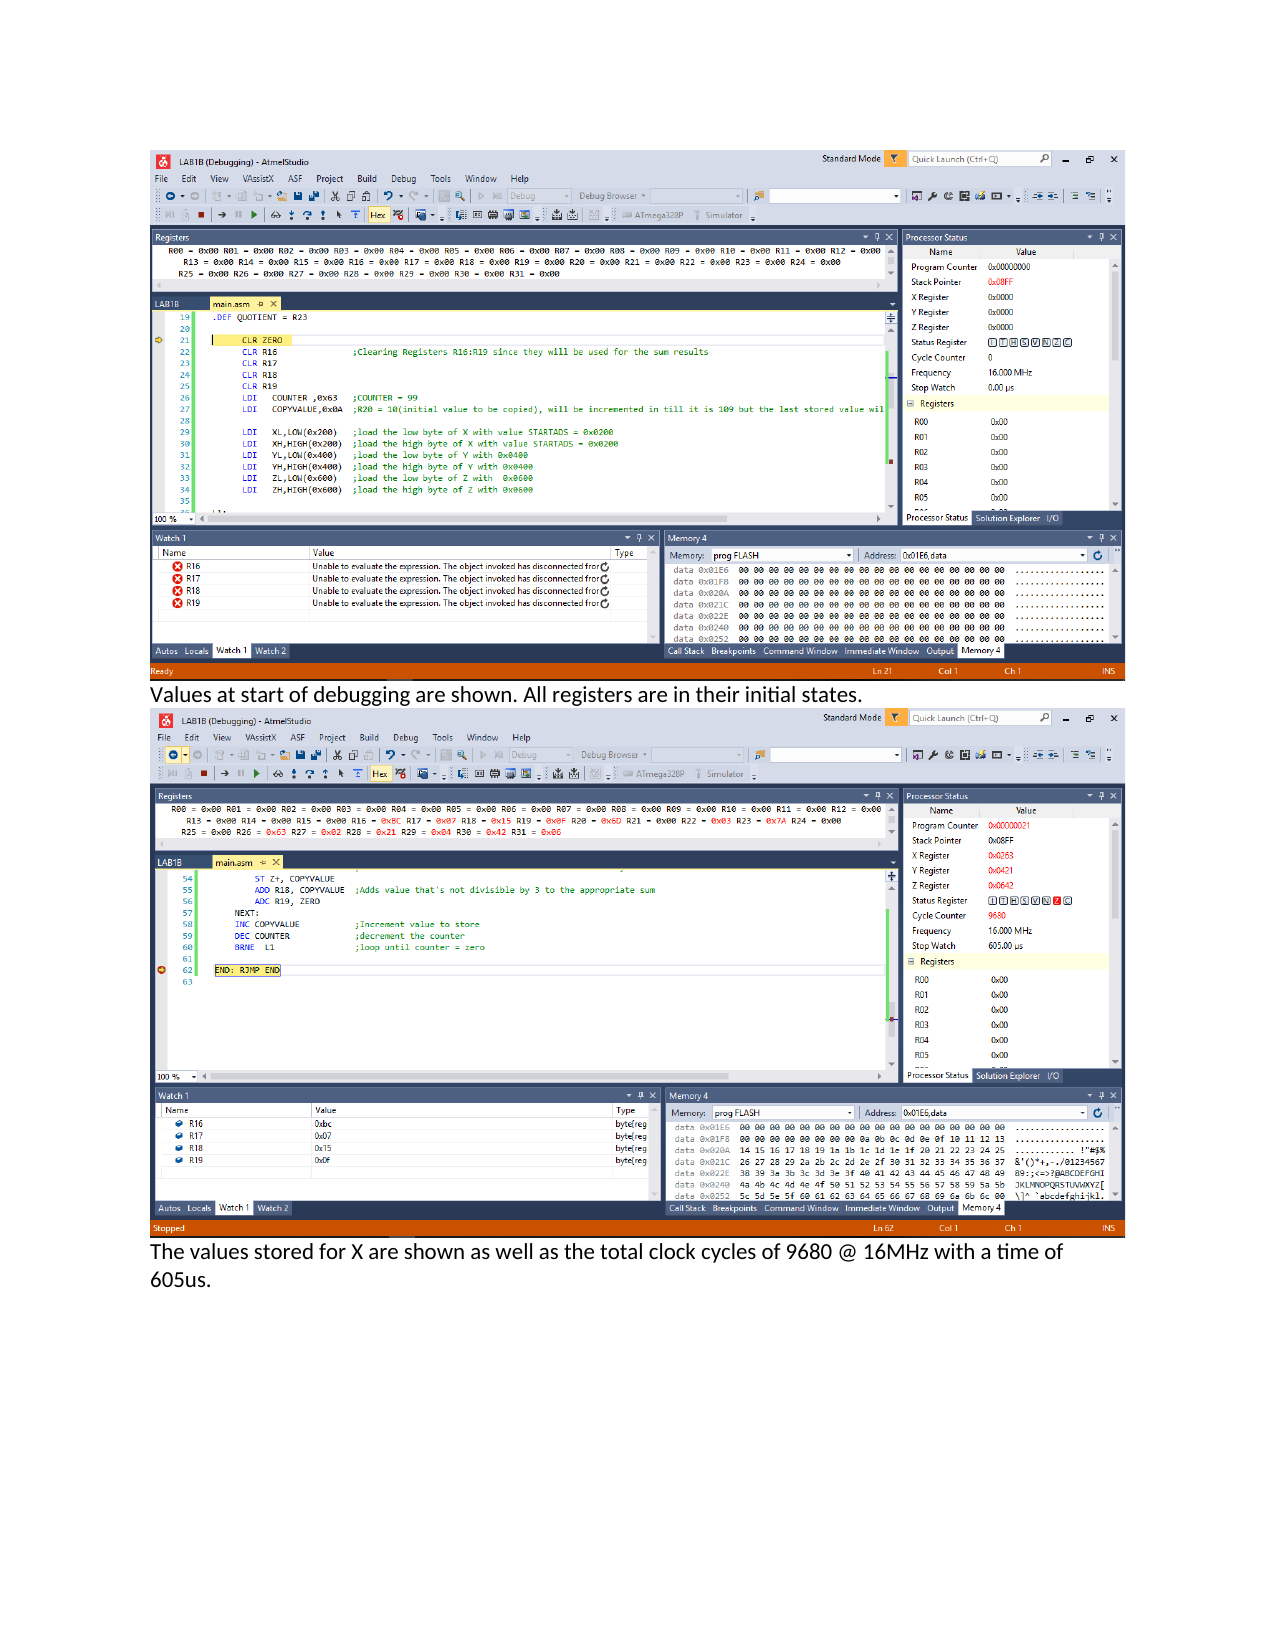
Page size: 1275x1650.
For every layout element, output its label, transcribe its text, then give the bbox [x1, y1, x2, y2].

picture [150, 150, 1125, 681]
picture [150, 708, 1125, 1238]
text Values at start of debugging are shown. All registers are in their initial states. [150, 681, 1125, 708]
text The values stored for X are shown as well as the total clock cycles of 9680 @ 16MHz with a time of 605us. [150, 1238, 1125, 1293]
